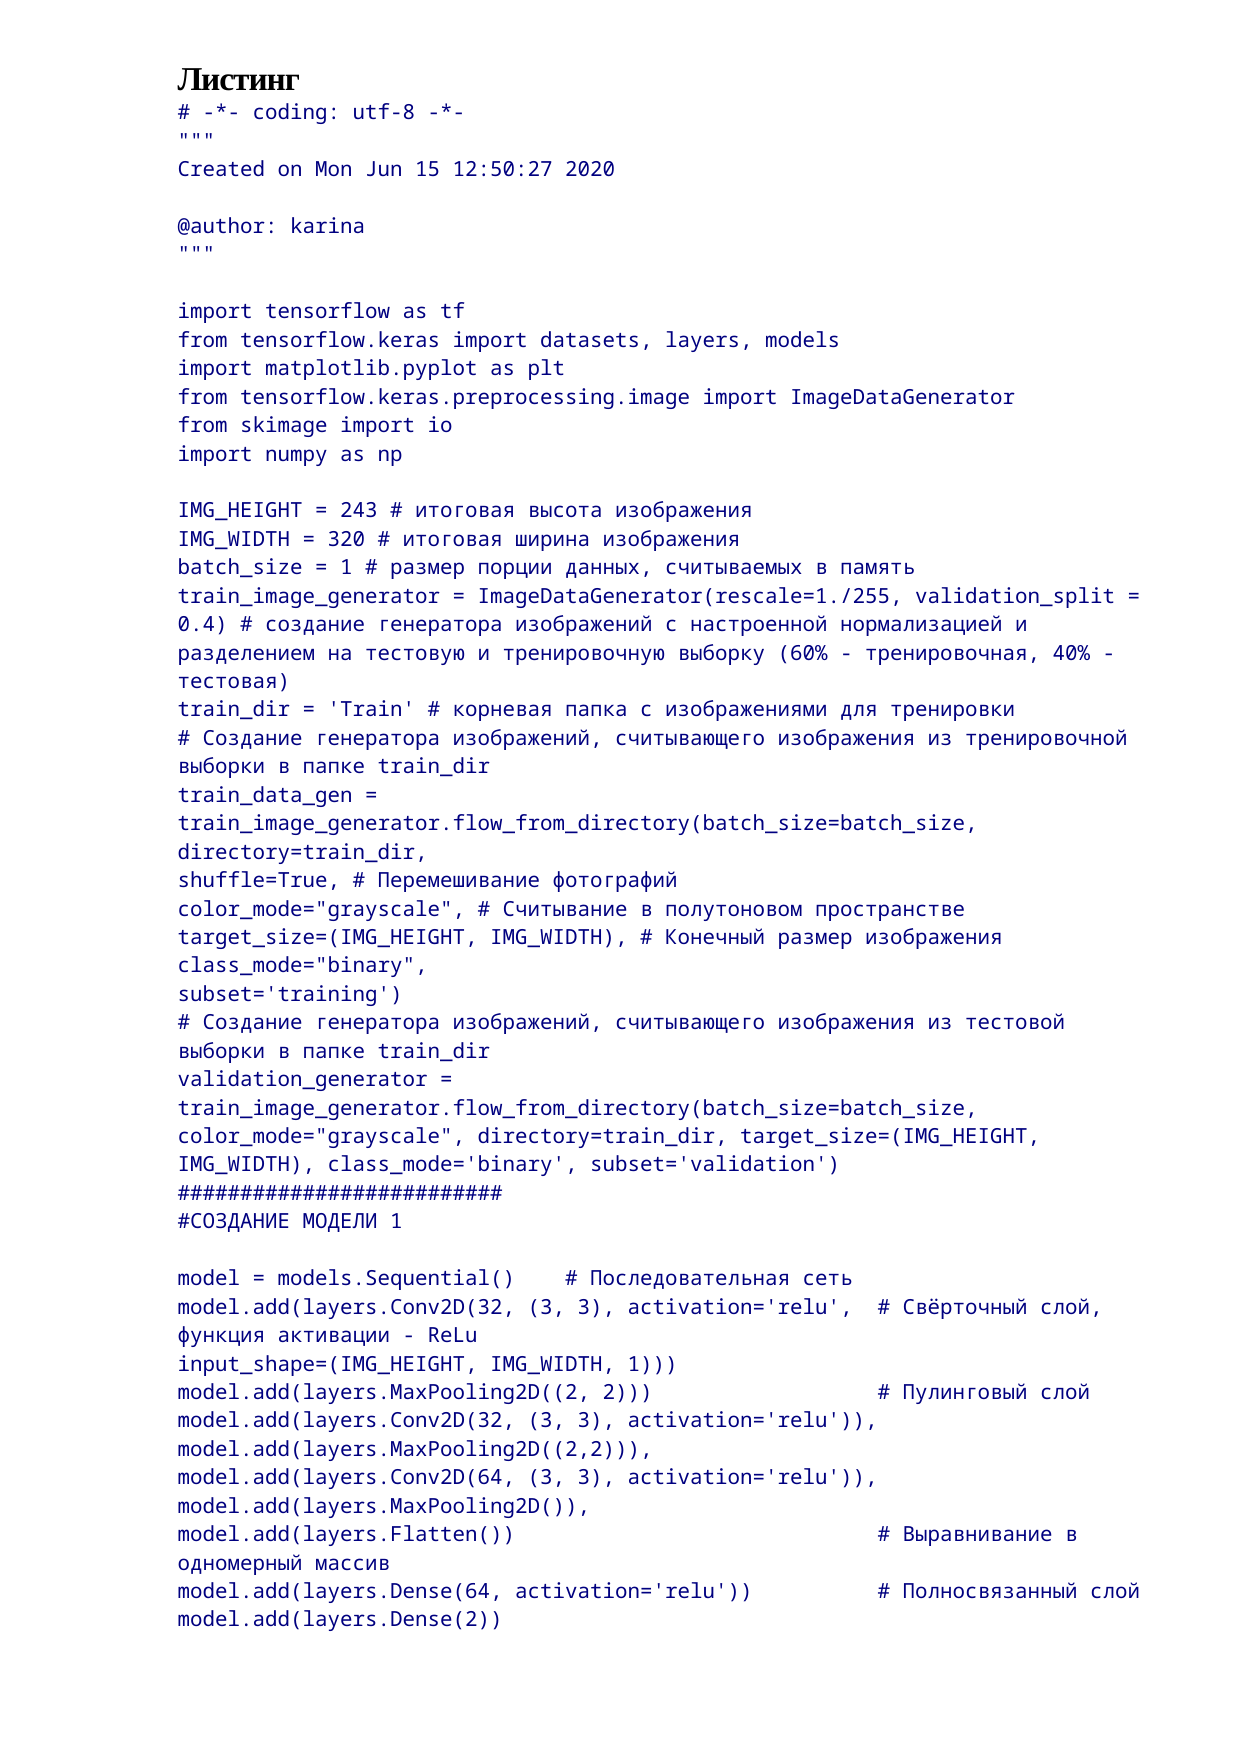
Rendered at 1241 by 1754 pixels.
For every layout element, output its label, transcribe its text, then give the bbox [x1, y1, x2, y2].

text import tensorflow as tf [177, 296, 1152, 325]
text train_data_gen = train_image_generator.flow_from_directory(batch_size=batch_size, [177, 780, 1152, 837]
text model.add(layers.Dense(2)) [177, 1604, 1152, 1633]
text # Создание генератора изображений, считывающего изображения из тестовой выборки в папке train_dir [177, 1007, 1152, 1064]
text train_dir = 'Train' # корневая папка с изображениями для тренировки [177, 694, 1152, 723]
text model.add(layers.MaxPooling2D((2,2))), [177, 1434, 1152, 1462]
text validation_generator = train_image_generator.flow_from_directory(batch_size=batch_size, color_mode="grayscale", directory=train_dir, target_size=(IMG_HEIGHT, IMG_WIDTH), class_mode='binary', subset='validation') [177, 1064, 1152, 1178]
text from skimage import io [177, 410, 1152, 439]
text Created on Mon Jun 15 12:50:27 2020 [177, 154, 1152, 183]
text model.add(layers.Conv2D(64, (3, 3), activation='relu')), [177, 1462, 1152, 1491]
text """ [177, 239, 1152, 268]
text #СОЗДАНИЕ МОДЕЛИ 1 [177, 1206, 1152, 1235]
text class_mode="binary", [177, 951, 1152, 979]
text subset='training') [177, 979, 1152, 1007]
text shuffle=True, # Перемешивание фотографий [177, 865, 1152, 894]
text model = models.Sequential() # Последовательная сеть [177, 1263, 1152, 1292]
title Листинг [177, 59, 1152, 97]
text batch_size = 1 # размер порции данных, считываемых в память [177, 552, 1152, 581]
text target_size=(IMG_HEIGHT, IMG_WIDTH), # Конечный размер изображения [177, 922, 1152, 951]
text color_mode="grayscale", # Считывание в полутоновом пространстве [177, 894, 1152, 922]
text model.add(layers.MaxPooling2D()), [177, 1491, 1152, 1519]
text model.add(layers.Conv2D(32, (3, 3), activation='relu')), [177, 1406, 1152, 1434]
text train_image_generator = ImageDataGenerator(rescale=1./255, validation_split = 0.4) # создание генератора изображений с настроенной нормализацией и разделением на тестовую и тренировочную выборку (60% - тренировочная, 40% - тестовая) [177, 581, 1152, 694]
text model.add(layers.MaxPooling2D((2, 2))) # Пулинговый слой [177, 1377, 1152, 1406]
text import numpy as np [177, 439, 1152, 467]
text model.add(layers.Dense(64, activation='relu')) # Полносвязанный слой [177, 1576, 1152, 1604]
text directory=train_dir, [177, 837, 1152, 865]
text import matplotlib.pyplot as plt [177, 353, 1152, 382]
text IMG_HEIGHT = 243 # итоговая высота изображения [177, 496, 1152, 524]
text model.add(layers.Conv2D(32, (3, 3), activation='relu', # Свёрточный слой, функция активации - ReLu [177, 1292, 1152, 1349]
text # -*- coding: utf-8 -*- [177, 97, 1152, 126]
text """ [177, 126, 1152, 154]
text model.add(layers.Flatten()) # Выравнивание в одномерный массив [177, 1519, 1152, 1576]
text from tensorflow.keras.preprocessing.image import ImageDataGenerator [177, 382, 1152, 410]
text input_shape=(IMG_HEIGHT, IMG_WIDTH, 1))) [177, 1349, 1152, 1377]
text # Создание генератора изображений, считывающего изображения из тренировочной выборки в папке train_dir [177, 723, 1152, 780]
text from tensorflow.keras import datasets, layers, models [177, 325, 1152, 353]
text ########################## [177, 1178, 1152, 1206]
text IMG_WIDTH = 320 # итоговая ширина изображения [177, 524, 1152, 552]
text @author: karina [177, 211, 1152, 239]
